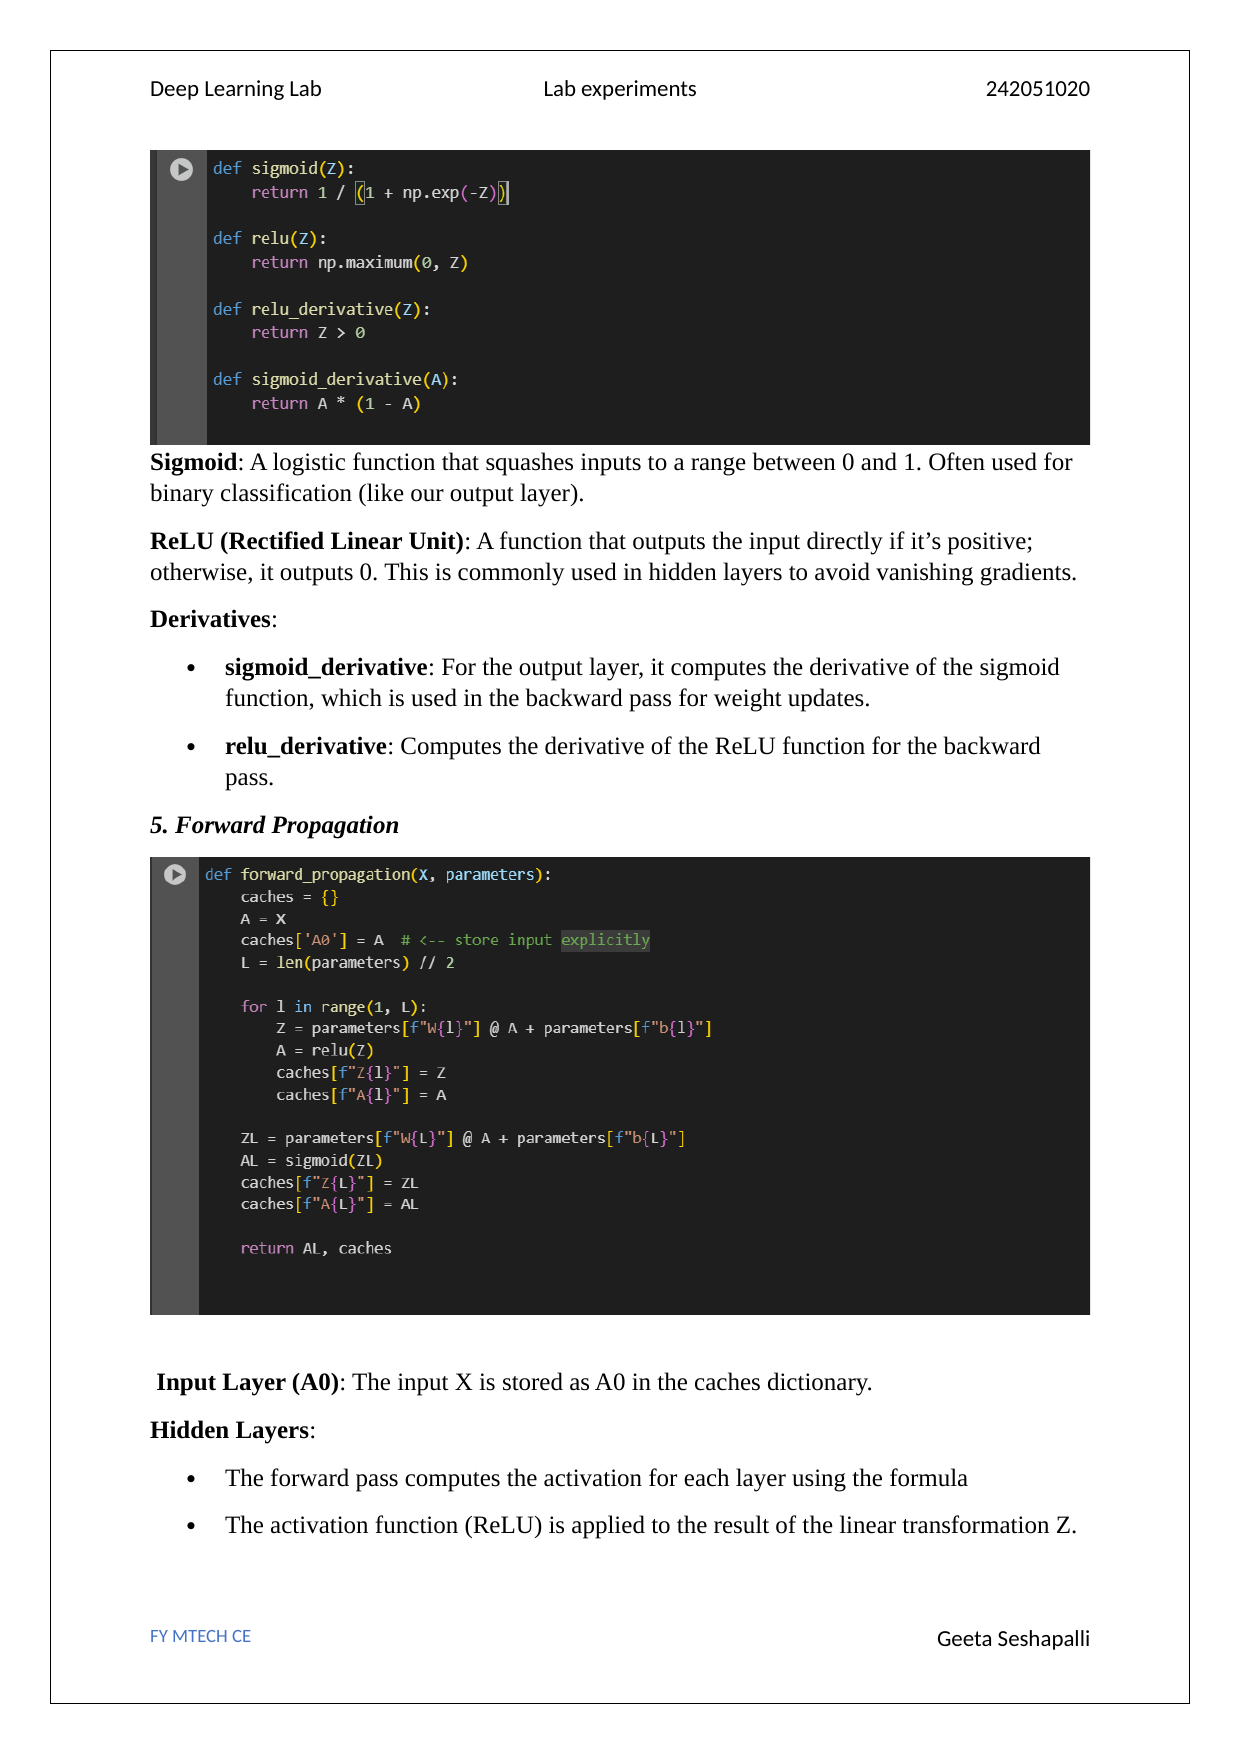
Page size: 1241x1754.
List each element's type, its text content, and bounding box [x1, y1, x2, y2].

text 5. Forward Propagation [150, 810, 1090, 838]
list The forward pass computes the activation for each layer using the formula [187, 1463, 1090, 1491]
list The activation function (ReLU) is applied to the result of the linear transformation Z. [187, 1510, 1090, 1539]
text Input Layer (A0): The input X is stored as A0 in the caches dictionary. [150, 1315, 1090, 1396]
picture [150, 857, 1091, 1315]
list sigmoid_derivative: For the output layer, it computes the derivative of the sigmoid function, which is used in the backward pass for weight updates. [187, 652, 1090, 712]
list relu_derivative: Computes the derivative of the ReLU function for the backward pass. [187, 731, 1090, 791]
text Derivatives: [150, 604, 1090, 633]
picture [150, 150, 1091, 445]
text Hidden Layers: [150, 1415, 1090, 1444]
text ReLU (Rectified Linear Unit): A function that outputs the input directly if it’s positive; otherwise, it outputs 0. This is commonly used in hidden layers to avoid vanishing gradients. [150, 526, 1090, 586]
text Sigmoid: A logistic function that squashes inputs to a range between 0 and 1. Often used for binary classification (like our output layer). [150, 445, 1090, 507]
